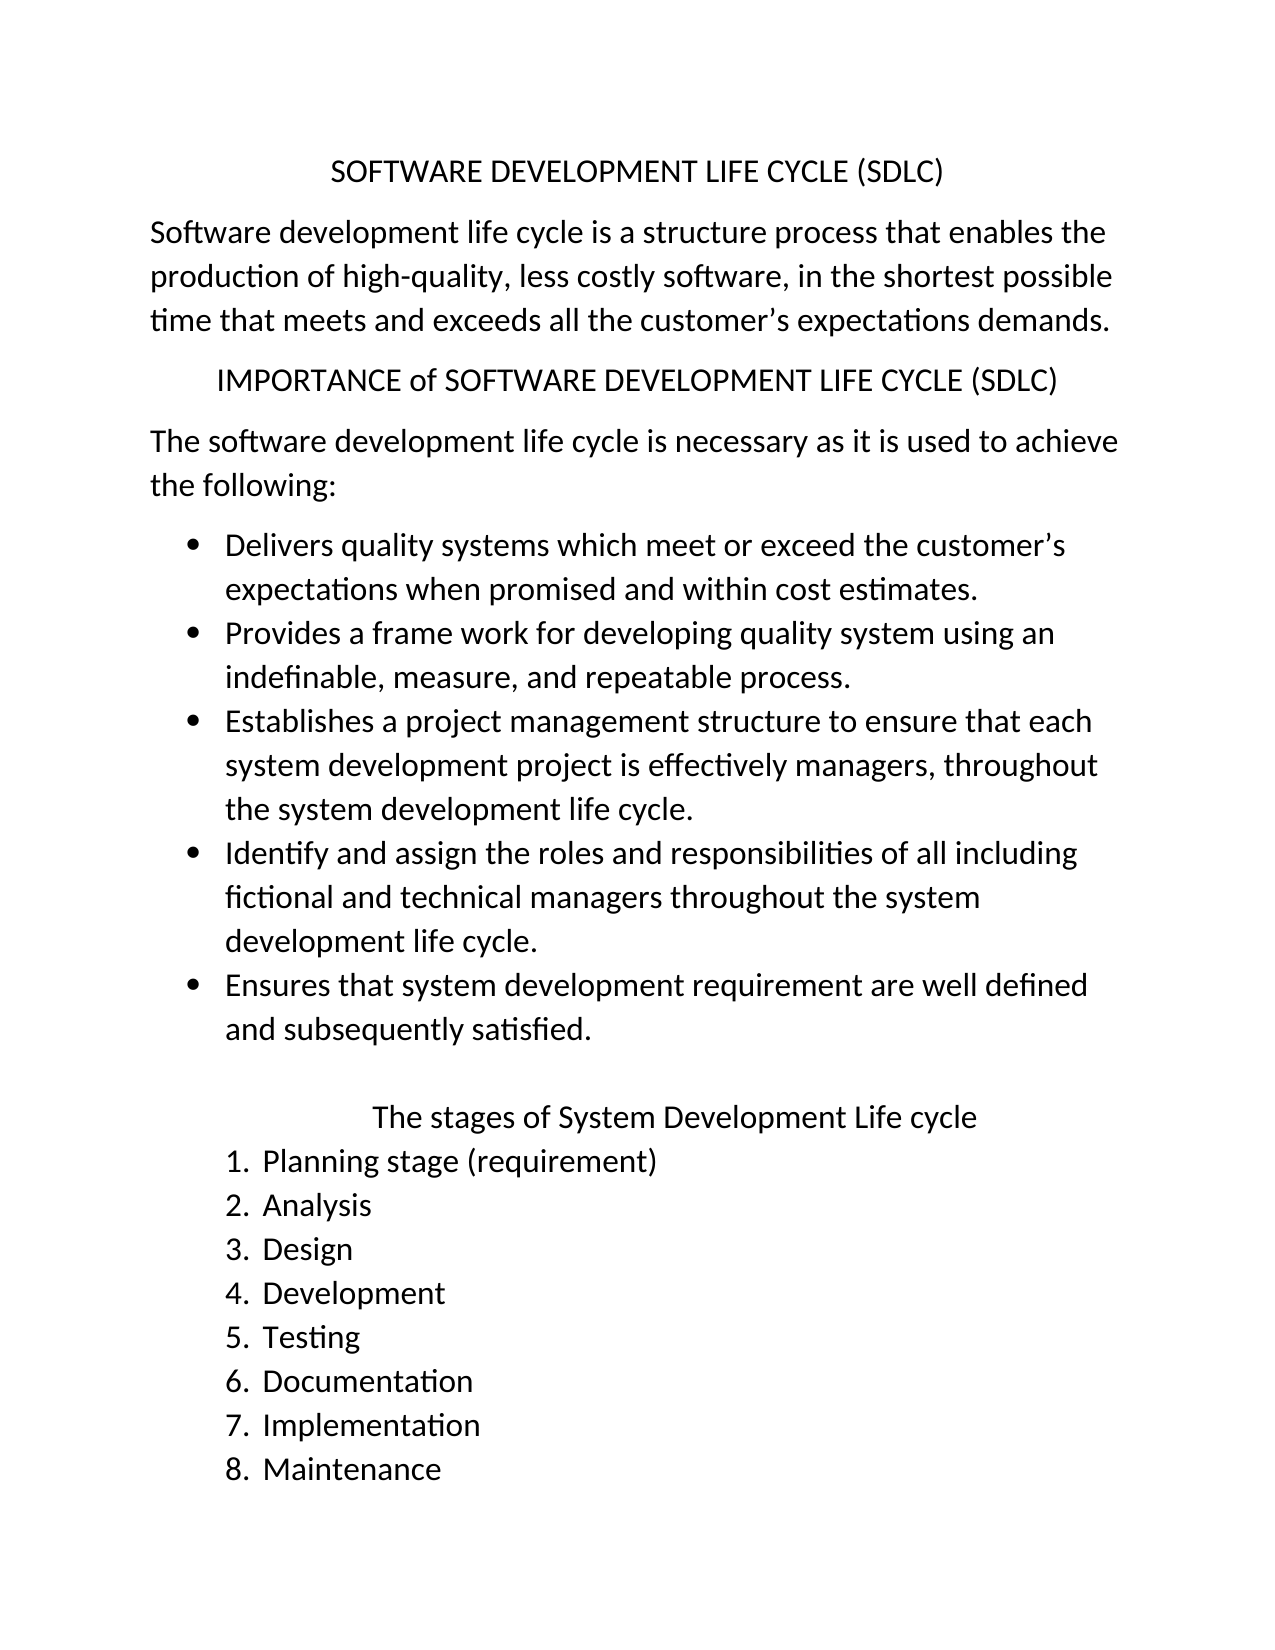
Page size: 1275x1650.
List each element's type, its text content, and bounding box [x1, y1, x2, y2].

list Provides a frame work for developing quality system using an indefinable, measure, and repeatable process. [187, 612, 1125, 697]
list Ensures that system development requirement are well defined and subsequently satisfied. [187, 964, 1125, 1049]
list Design [225, 1228, 1125, 1268]
text IMPORTANCE of SOFTWARE DEVELOPMENT LIFE CYCLE (SDLC) [150, 359, 1125, 400]
list Delivers quality systems which meet or exceed the customer’s expectations when promised and within cost estimates. [187, 524, 1125, 609]
list Analysis [225, 1184, 1125, 1224]
text Software development life cycle is a structure process that enables the production of high-quality, less costly software, in the shortest possible time that meets and exceeds all the customer’s expectations demands. [150, 211, 1125, 339]
text The software development life cycle is necessary as it is used to achieve the following: [150, 420, 1125, 504]
list Planning stage (requirement) [225, 1140, 1125, 1181]
list Implementation [225, 1403, 1125, 1444]
list Establishes a project management structure to ensure that each system development project is effectively managers, throughout the system development life cycle. [187, 700, 1125, 829]
list Identify and assign the roles and responsibilities of all including fictional and technical managers throughout the system development life cycle. [187, 832, 1125, 961]
list Testing [225, 1316, 1125, 1356]
list The stages of System Development Life cycle [225, 1096, 1125, 1137]
list Maintenance [225, 1447, 1125, 1488]
list Development [225, 1272, 1125, 1312]
text SOFTWARE DEVELOPMENT LIFE CYCLE (SDLC) [150, 150, 1125, 191]
list Documentation [225, 1359, 1125, 1400]
